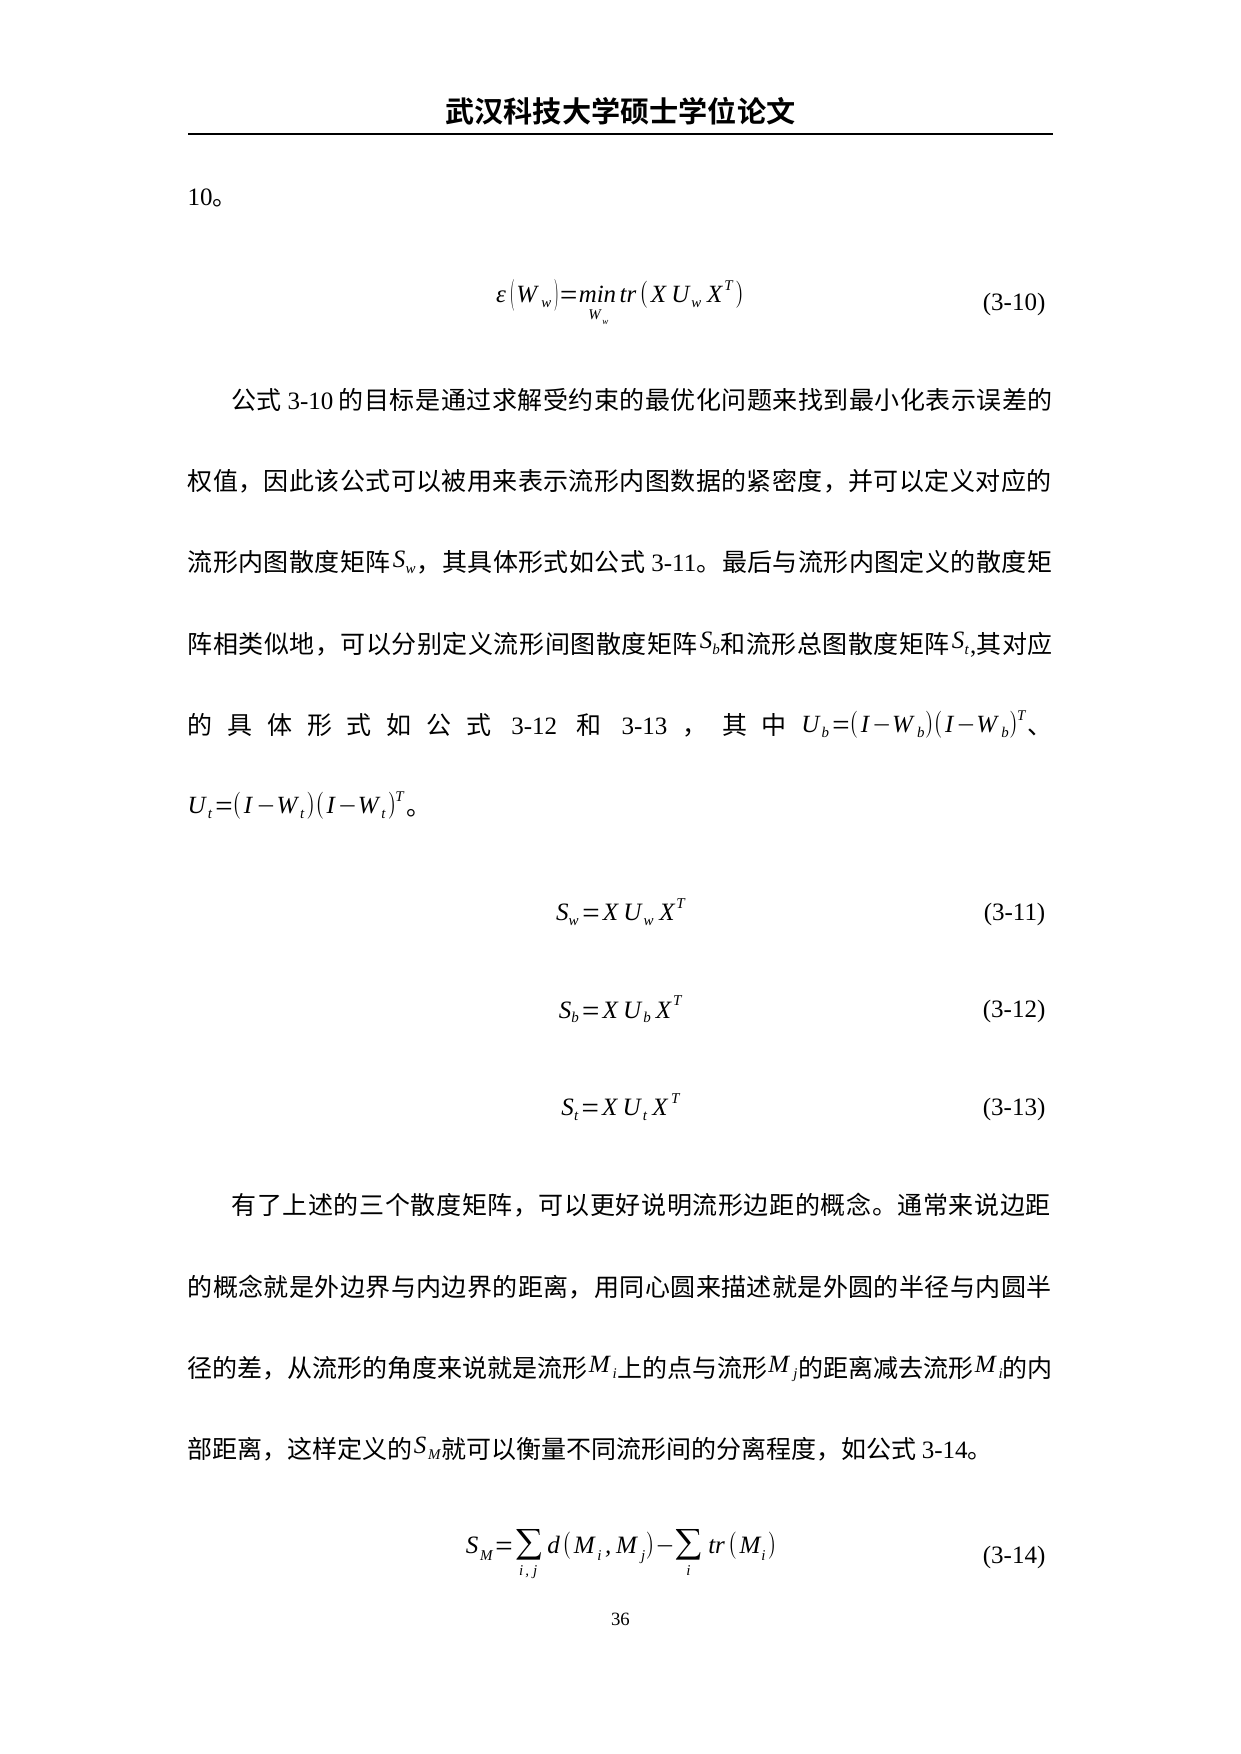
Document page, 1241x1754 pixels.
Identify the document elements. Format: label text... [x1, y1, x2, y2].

text 公式3-10的目标是通过求解受约束的最优化问题来找到最小化表示误差的权值，因此该公式可以被用来表示流形内图数据的紧密度，并可以定义对应的流形内图散度矩阵，其具体形式如公式3-11。最后与流形内图定义的散度矩阵相类似地，可以分别定义流形间图散度矩阵和流形总图散度矩阵,其对应的具体形式如公式3-12和3-13，其中、。 [187, 366, 1053, 837]
text (3-12) [187, 976, 1053, 1041]
text (3-10) [187, 268, 1053, 333]
text (3-11) [187, 879, 1053, 944]
text (3-14) [187, 1522, 1053, 1587]
text (3-13) [187, 1074, 1053, 1139]
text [187, 162, 1053, 227]
text 有了上述的三个散度矩阵，可以更好说明流形边距的概念。通常来说边距的概念就是外边界与内边界的距离，用同心圆来描述就是外圆的半径与内圆半径的差，从流形的角度来说就是流形上的点与流形的距离减去流形的内部距离，这样定义的就可以衡量不同流形间的分离程度，如公式3-14。 [187, 1171, 1053, 1480]
